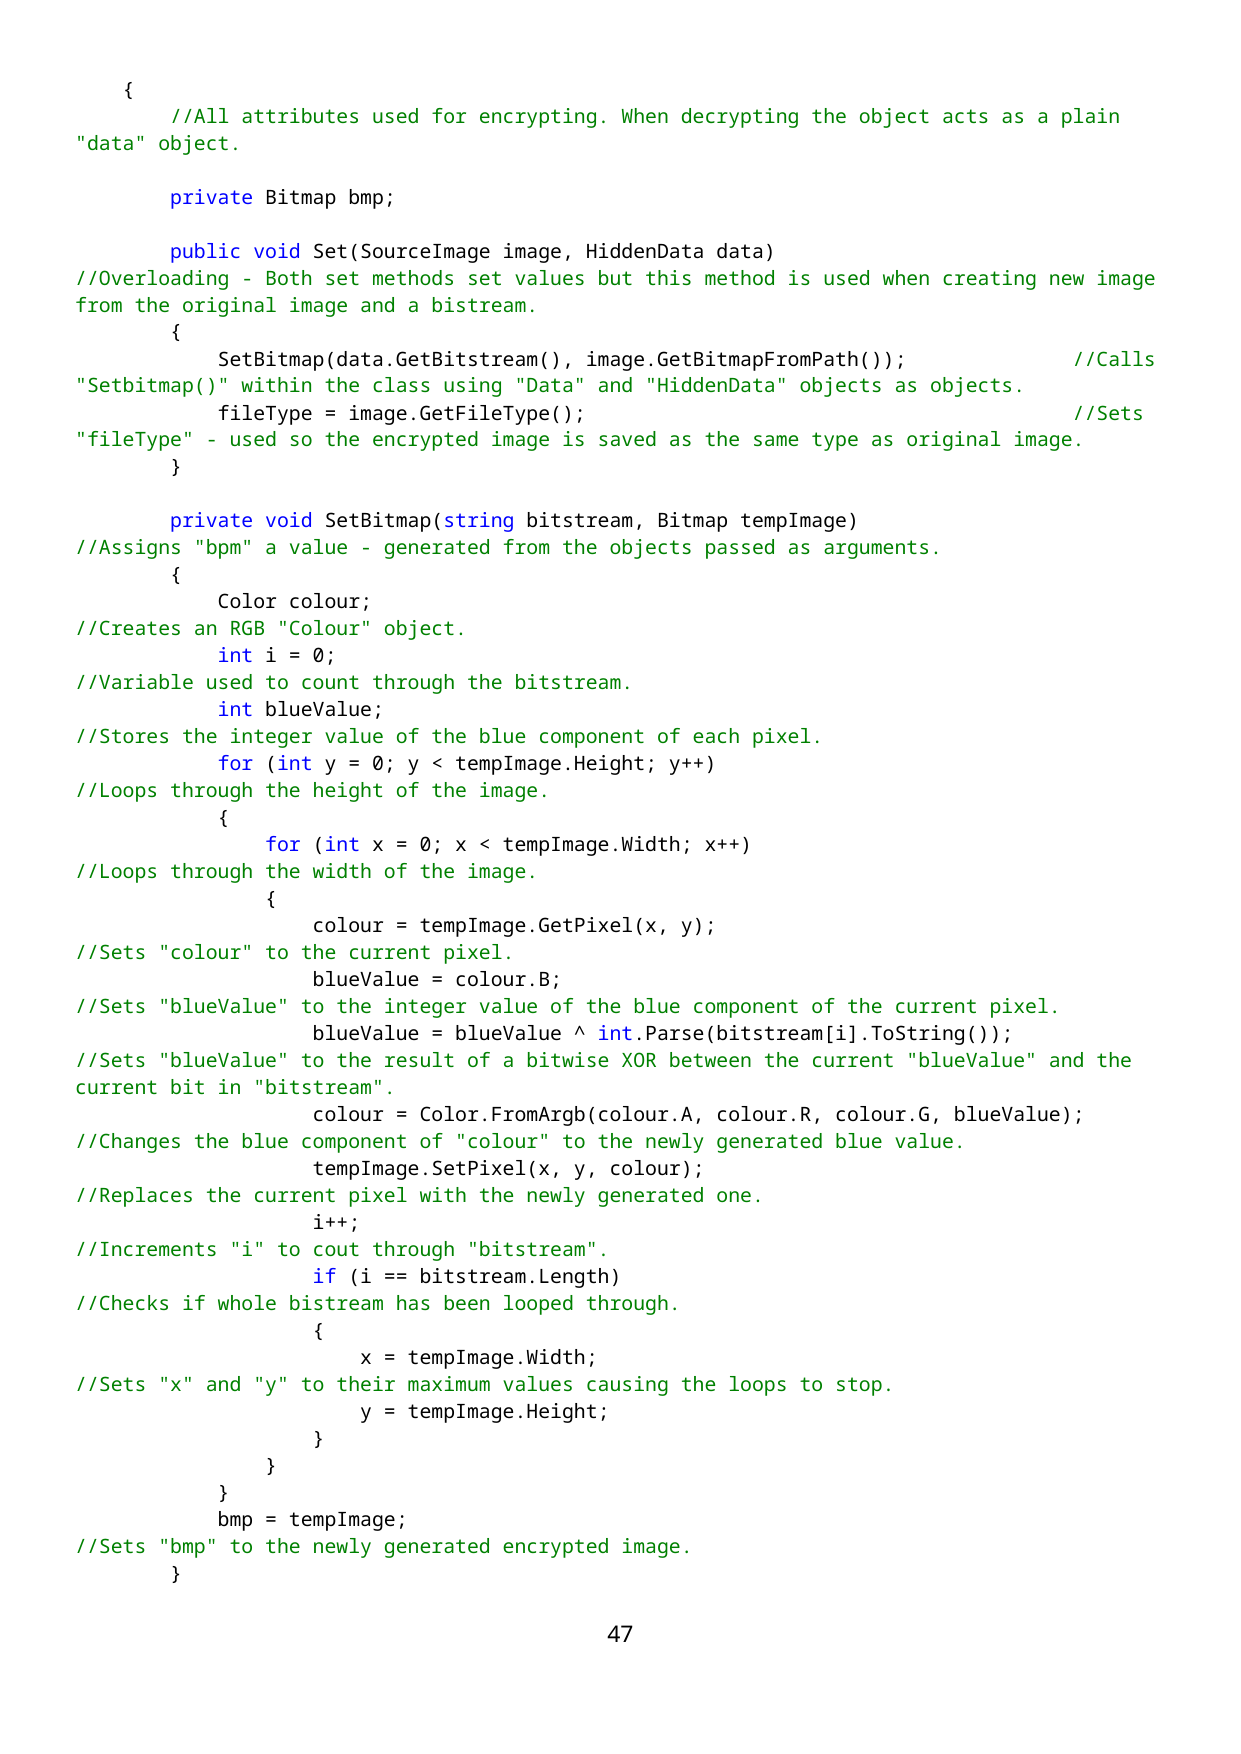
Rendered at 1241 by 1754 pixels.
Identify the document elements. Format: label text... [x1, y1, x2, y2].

text } [75, 1559, 1165, 1586]
text { [75, 75, 1165, 102]
text } [75, 1424, 1165, 1451]
text } [75, 1478, 1165, 1505]
text SetBitmap(data.GetBitstream(), image.GetBitmapFromPath()); //Calls "Setbitmap()" within the class using "Data" and "HiddenData" objects as objects. [75, 345, 1165, 399]
text { [75, 884, 1165, 911]
text } [75, 1451, 1165, 1478]
text fileType = image.GetFileType(); //Sets "fileType" - used so the encrypted image is saved as the same type as original image. [75, 399, 1165, 453]
text i++; //Increments "i" to cout through "bitstream". [75, 1208, 1165, 1262]
text int blueValue; //Stores the integer value of the blue component of each pixel. [75, 696, 1165, 749]
text } [75, 453, 1165, 480]
text for (int x = 0; x < tempImage.Width; x++) //Loops through the width of the image. [75, 830, 1165, 884]
text { [75, 561, 1165, 588]
text bmp = tempImage; //Sets "bmp" to the newly generated encrypted image. [75, 1505, 1165, 1559]
text int i = 0; //Variable used to count through the bitstream. [75, 642, 1165, 696]
text { [75, 318, 1165, 345]
text tempImage.SetPixel(x, y, colour); //Replaces the current pixel with the newly generated one. [75, 1154, 1165, 1208]
text private Bitmap bmp; [75, 183, 1165, 210]
text colour = Color.FromArgb(colour.A, colour.R, colour.G, blueValue); //Changes the blue component of "colour" to the newly generated blue value. [75, 1100, 1165, 1154]
text { [75, 803, 1165, 830]
text blueValue = blueValue ^ int.Parse(bitstream[i].ToString()); //Sets "blueValue" to the result of a bitwise XOR between the current "blueValue" and the current bit in "bitstream". [75, 1019, 1165, 1100]
text y = tempImage.Height; [75, 1397, 1165, 1424]
text //All attributes used for encrypting. When decrypting the object acts as a plain "data" object. [75, 102, 1165, 156]
text for (int y = 0; y < tempImage.Height; y++) //Loops through the height of the image. [75, 749, 1165, 803]
text blueValue = colour.B; //Sets "blueValue" to the integer value of the blue component of the current pixel. [75, 965, 1165, 1019]
text { [75, 1316, 1165, 1343]
text if (i == bitstream.Length) //Checks if whole bistream has been looped through. [75, 1262, 1165, 1316]
text public void Set(SourceImage image, HiddenData data) //Overloading - Both set methods set values but this method is used when creating new image from the original image and a bistream. [75, 237, 1165, 318]
text x = tempImage.Width; //Sets "x" and "y" to their maximum values causing the loops to stop. [75, 1343, 1165, 1397]
text colour = tempImage.GetPixel(x, y); //Sets "colour" to the current pixel. [75, 911, 1165, 965]
text private void SetBitmap(string bitstream, Bitmap tempImage) //Assigns "bpm" a value - generated from the objects passed as arguments. [75, 507, 1165, 561]
text Color colour; //Creates an RGB "Colour" object. [75, 588, 1165, 642]
